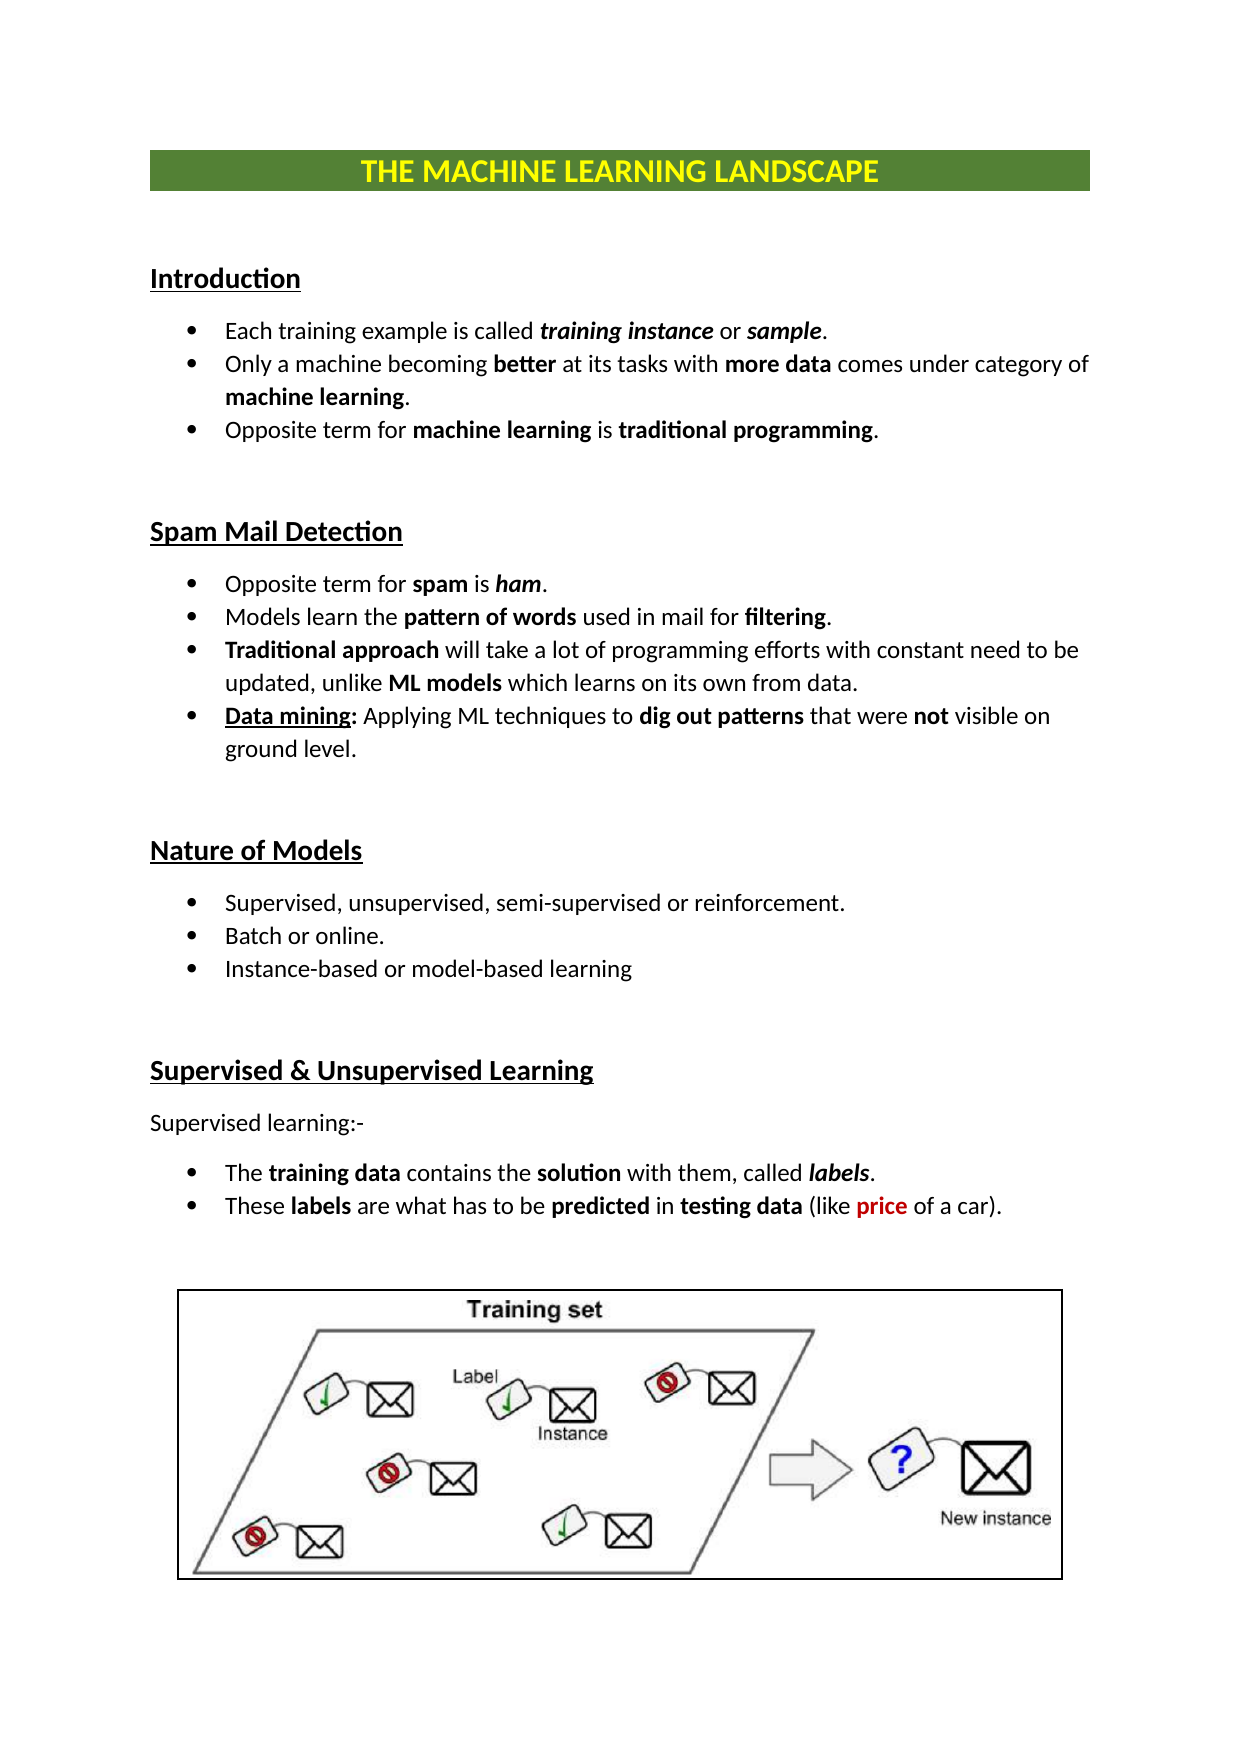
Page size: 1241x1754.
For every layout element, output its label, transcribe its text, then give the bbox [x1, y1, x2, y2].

list Data mining: Applying ML techniques to dig out patterns that were not visible on ground level. [187, 700, 1090, 763]
list These labels are what has to be predicted in testing data (like price of a car). [187, 1190, 1090, 1220]
text Nature of Models [150, 832, 1090, 868]
list The training data contains the solution with them, called labels. [187, 1157, 1090, 1187]
list Opposite term for machine learning is traditional programming. [187, 414, 1090, 444]
list Instance-based or model-based learning [187, 953, 1090, 983]
text Spam Mail Detection [150, 513, 1090, 549]
text Introduction [150, 260, 1090, 296]
list Traditional approach will take a lot of programming efforts with constant need to be updated, unlike ML models which learns on its own from data. [187, 634, 1090, 698]
text Supervised learning:- [150, 1107, 1090, 1138]
list Batch or online. [187, 920, 1090, 951]
list Only a machine becoming better at its tasks with more data comes under category of machine learning. [187, 348, 1090, 412]
list Supervised, unsupervised, semi-supervised or reinforcement. [187, 887, 1090, 918]
text THE MACHINE LEARNING LANDSCAPE [150, 150, 1090, 191]
list Each training example is called training instance or sample. [187, 315, 1090, 346]
text Supervised & Unsupervised Learning [150, 1052, 1090, 1088]
list Models learn the pattern of words used in mail for filtering. [187, 601, 1090, 632]
picture [179, 1291, 1061, 1578]
list Opposite term for spam is ham. [187, 568, 1090, 599]
